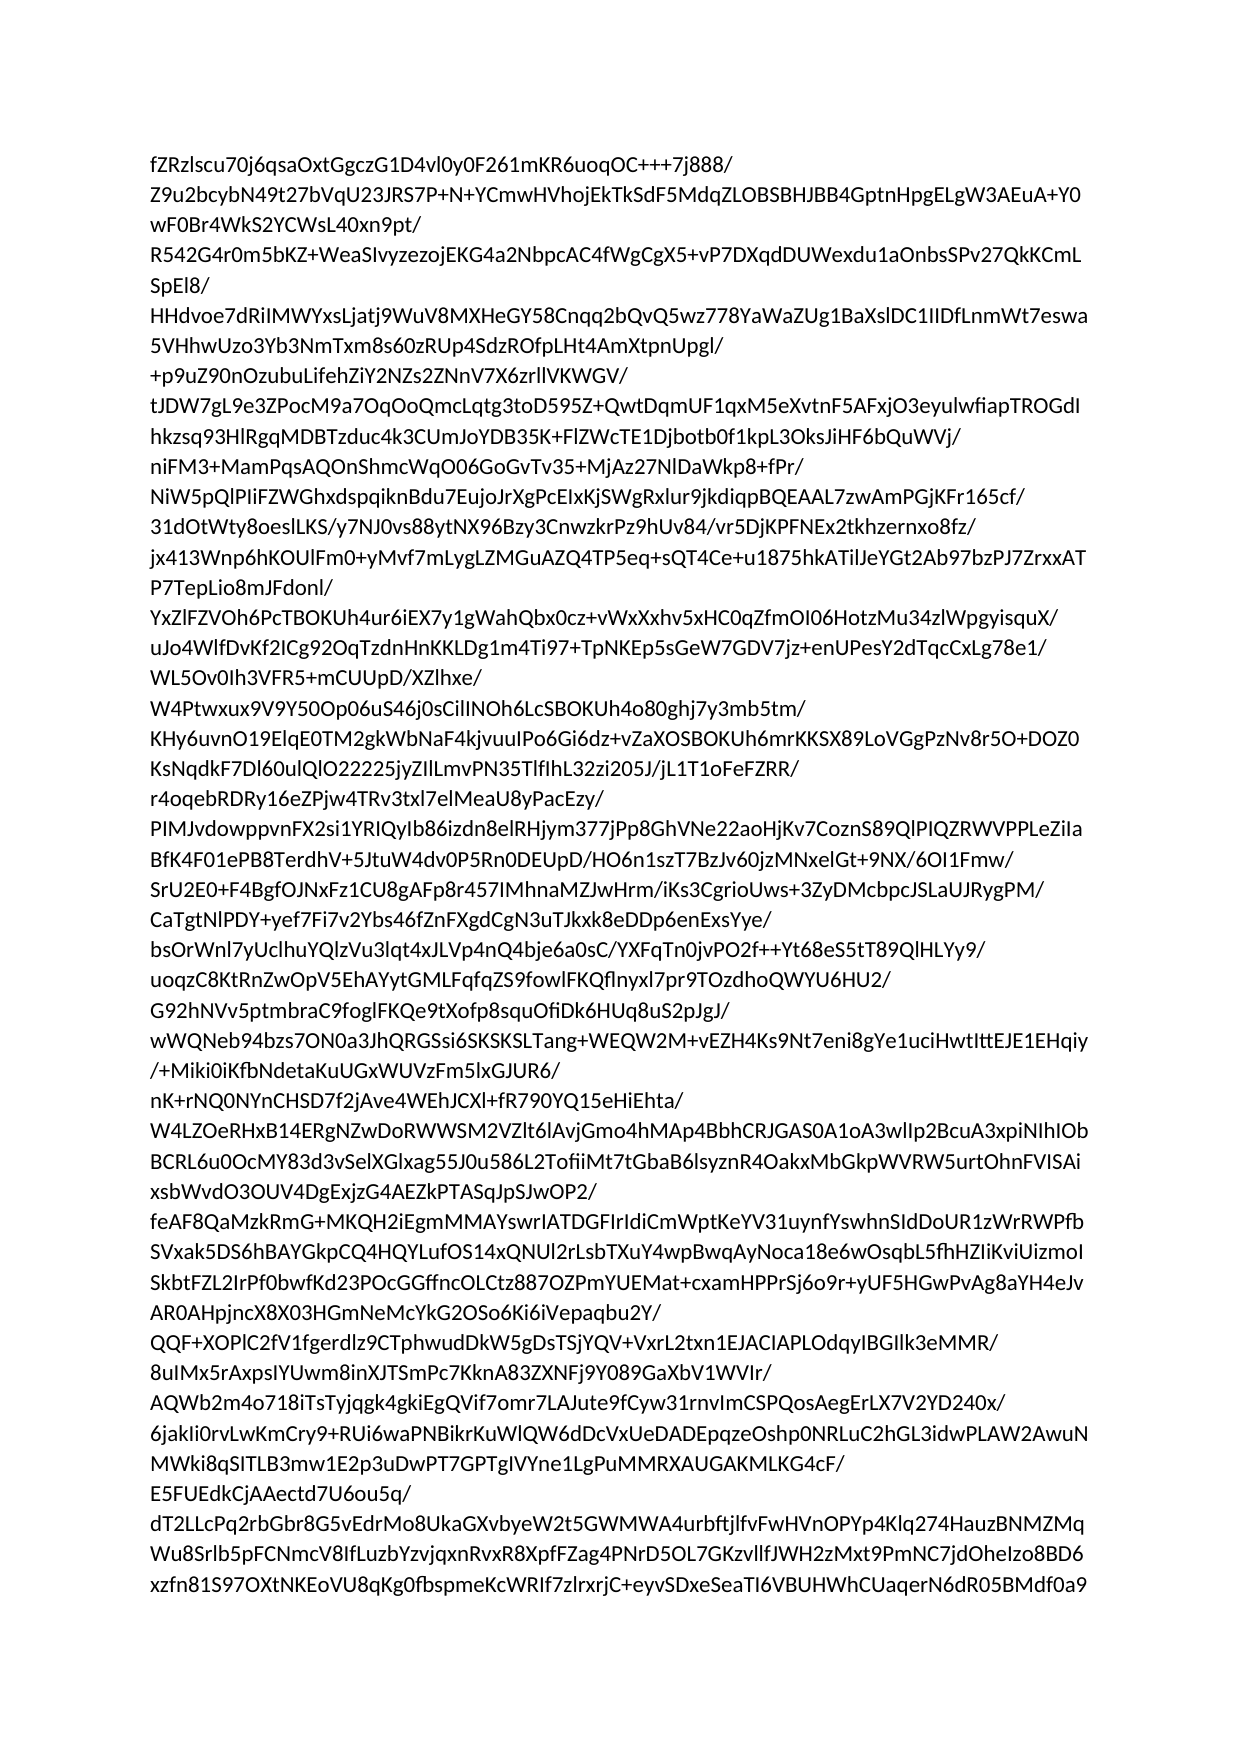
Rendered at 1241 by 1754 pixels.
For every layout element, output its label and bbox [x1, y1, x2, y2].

text [150, 150, 1090, 1598]
